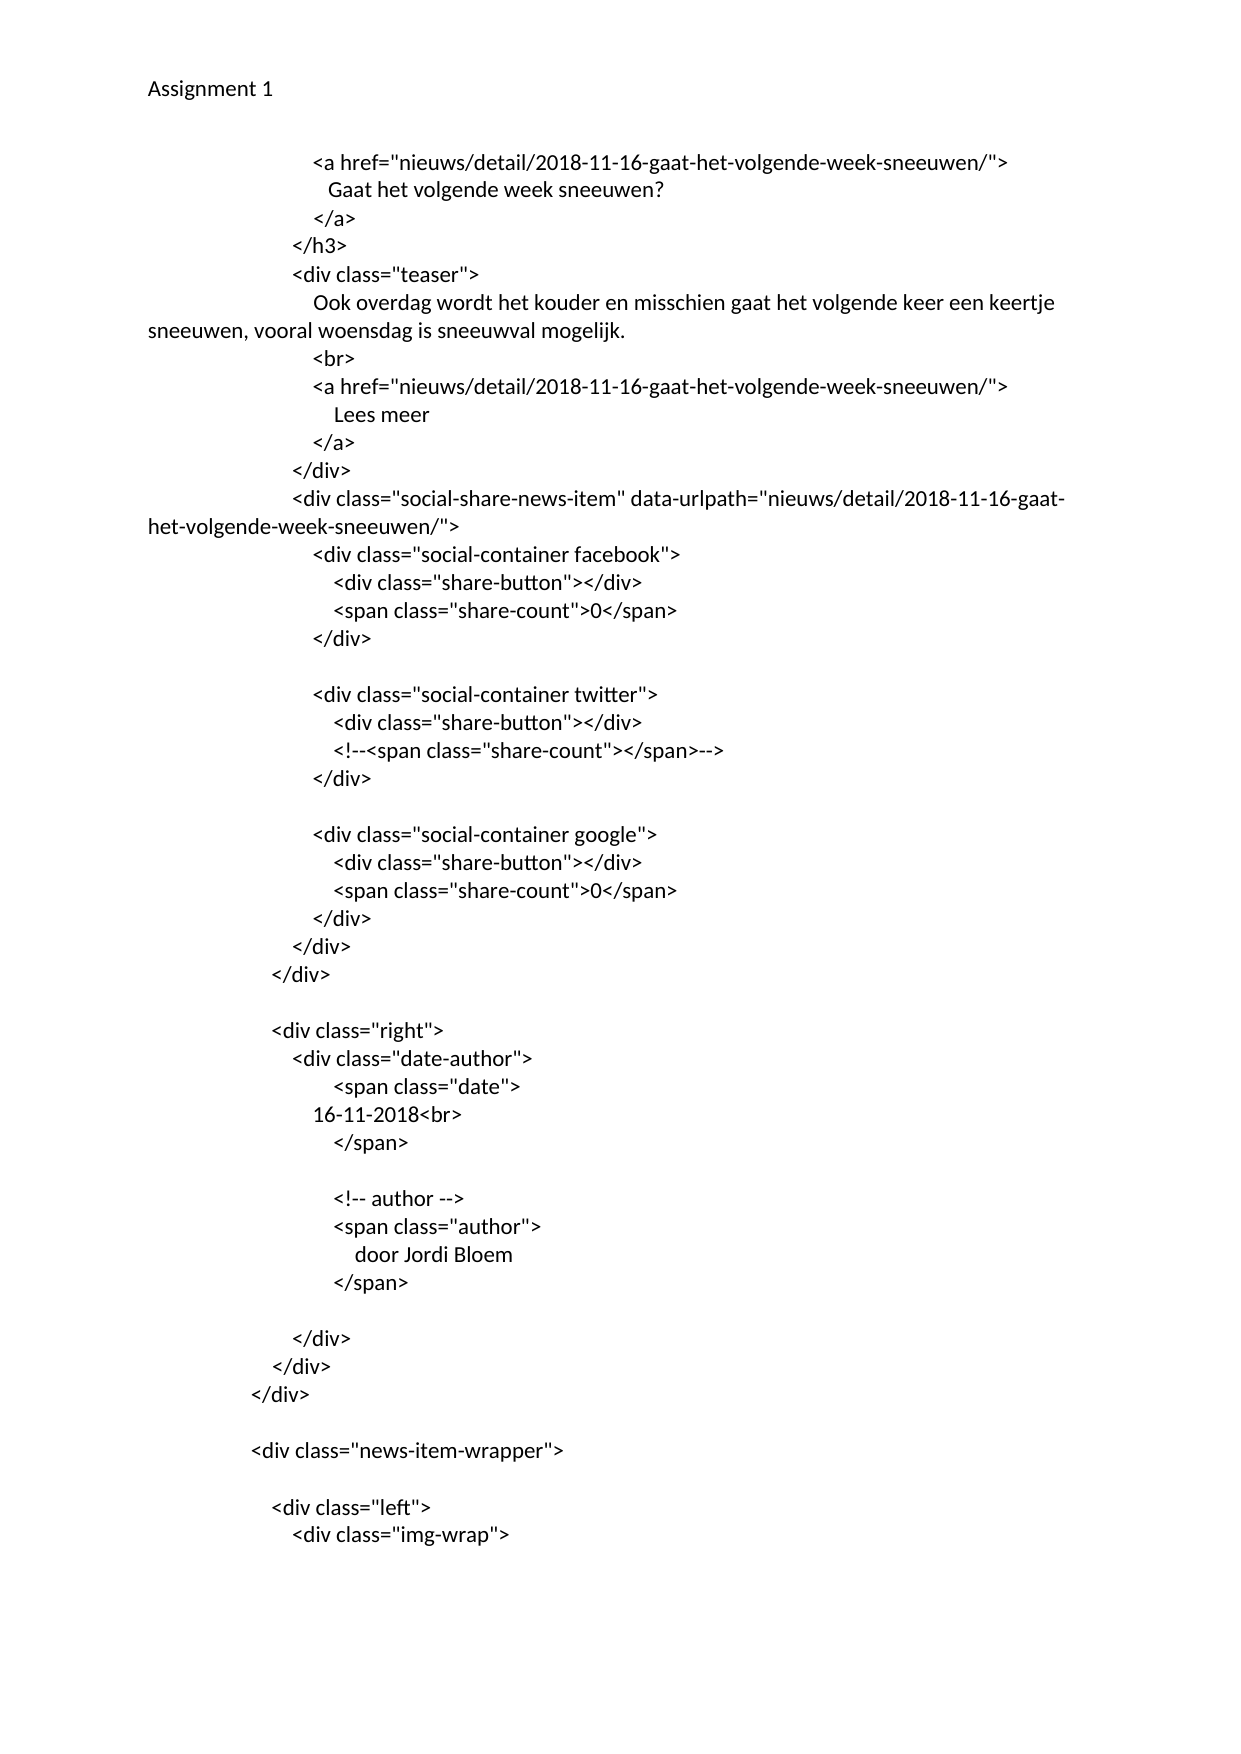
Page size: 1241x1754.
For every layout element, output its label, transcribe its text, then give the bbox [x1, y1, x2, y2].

text </div> [148, 932, 1093, 960]
text </span> [148, 1128, 1093, 1156]
text </div> [148, 624, 1093, 652]
text <span class="date"> [148, 1072, 1093, 1100]
text </div> [148, 1381, 1093, 1408]
text <div class="social-share-news-item" data-urlpath="nieuws/detail/2018-11-16-gaat-het-volgende-week-sneeuwen/"> [148, 484, 1093, 540]
text <span class="share-count">0</span> [148, 596, 1093, 624]
text </div> [148, 1352, 1093, 1381]
text <div class="share-button"></div> [148, 568, 1093, 596]
text <div class="img-wrap"> [148, 1521, 1093, 1549]
text 16-11-2018<br> [148, 1100, 1093, 1128]
text Gaat het volgende week sneeuwen? [148, 176, 1093, 204]
text door Jordi Bloem [148, 1240, 1093, 1268]
text <!-- author --> [148, 1184, 1093, 1212]
text </a> [148, 204, 1093, 232]
text </div> [148, 960, 1093, 988]
text <div class="right"> [148, 1016, 1093, 1044]
text <div class="social-container google"> [148, 820, 1093, 848]
text <div class="social-container twitter"> [148, 680, 1093, 708]
text </a> [148, 428, 1093, 456]
text </span> [148, 1268, 1093, 1296]
text </div> [148, 1324, 1093, 1352]
text <!--<span class="share-count"></span>--> [148, 736, 1093, 764]
text <a href="nieuws/detail/2018-11-16-gaat-het-volgende-week-sneeuwen/"> [148, 372, 1093, 400]
text <div class="date-author"> [148, 1044, 1093, 1072]
text </div> [148, 456, 1093, 484]
text </div> [148, 764, 1093, 792]
text <div class="left"> [148, 1493, 1093, 1521]
text <div class="teaser"> [148, 260, 1093, 288]
text </h3> [148, 232, 1093, 260]
text <a href="nieuws/detail/2018-11-16-gaat-het-volgende-week-sneeuwen/"> [148, 148, 1093, 176]
text <div class="share-button"></div> [148, 848, 1093, 876]
text <br> [148, 344, 1093, 372]
text Ook overdag wordt het kouder en misschien gaat het volgende keer een keertje sneeuwen, vooral woensdag is sneeuwval mogelijk. [148, 288, 1093, 344]
text </div> [148, 904, 1093, 932]
text <div class="social-container facebook"> [148, 540, 1093, 568]
text <div class="news-item-wrapper"> [148, 1437, 1093, 1464]
text <div class="share-button"></div> [148, 708, 1093, 736]
text <span class="author"> [148, 1212, 1093, 1240]
text Lees meer [148, 400, 1093, 428]
text <span class="share-count">0</span> [148, 876, 1093, 904]
